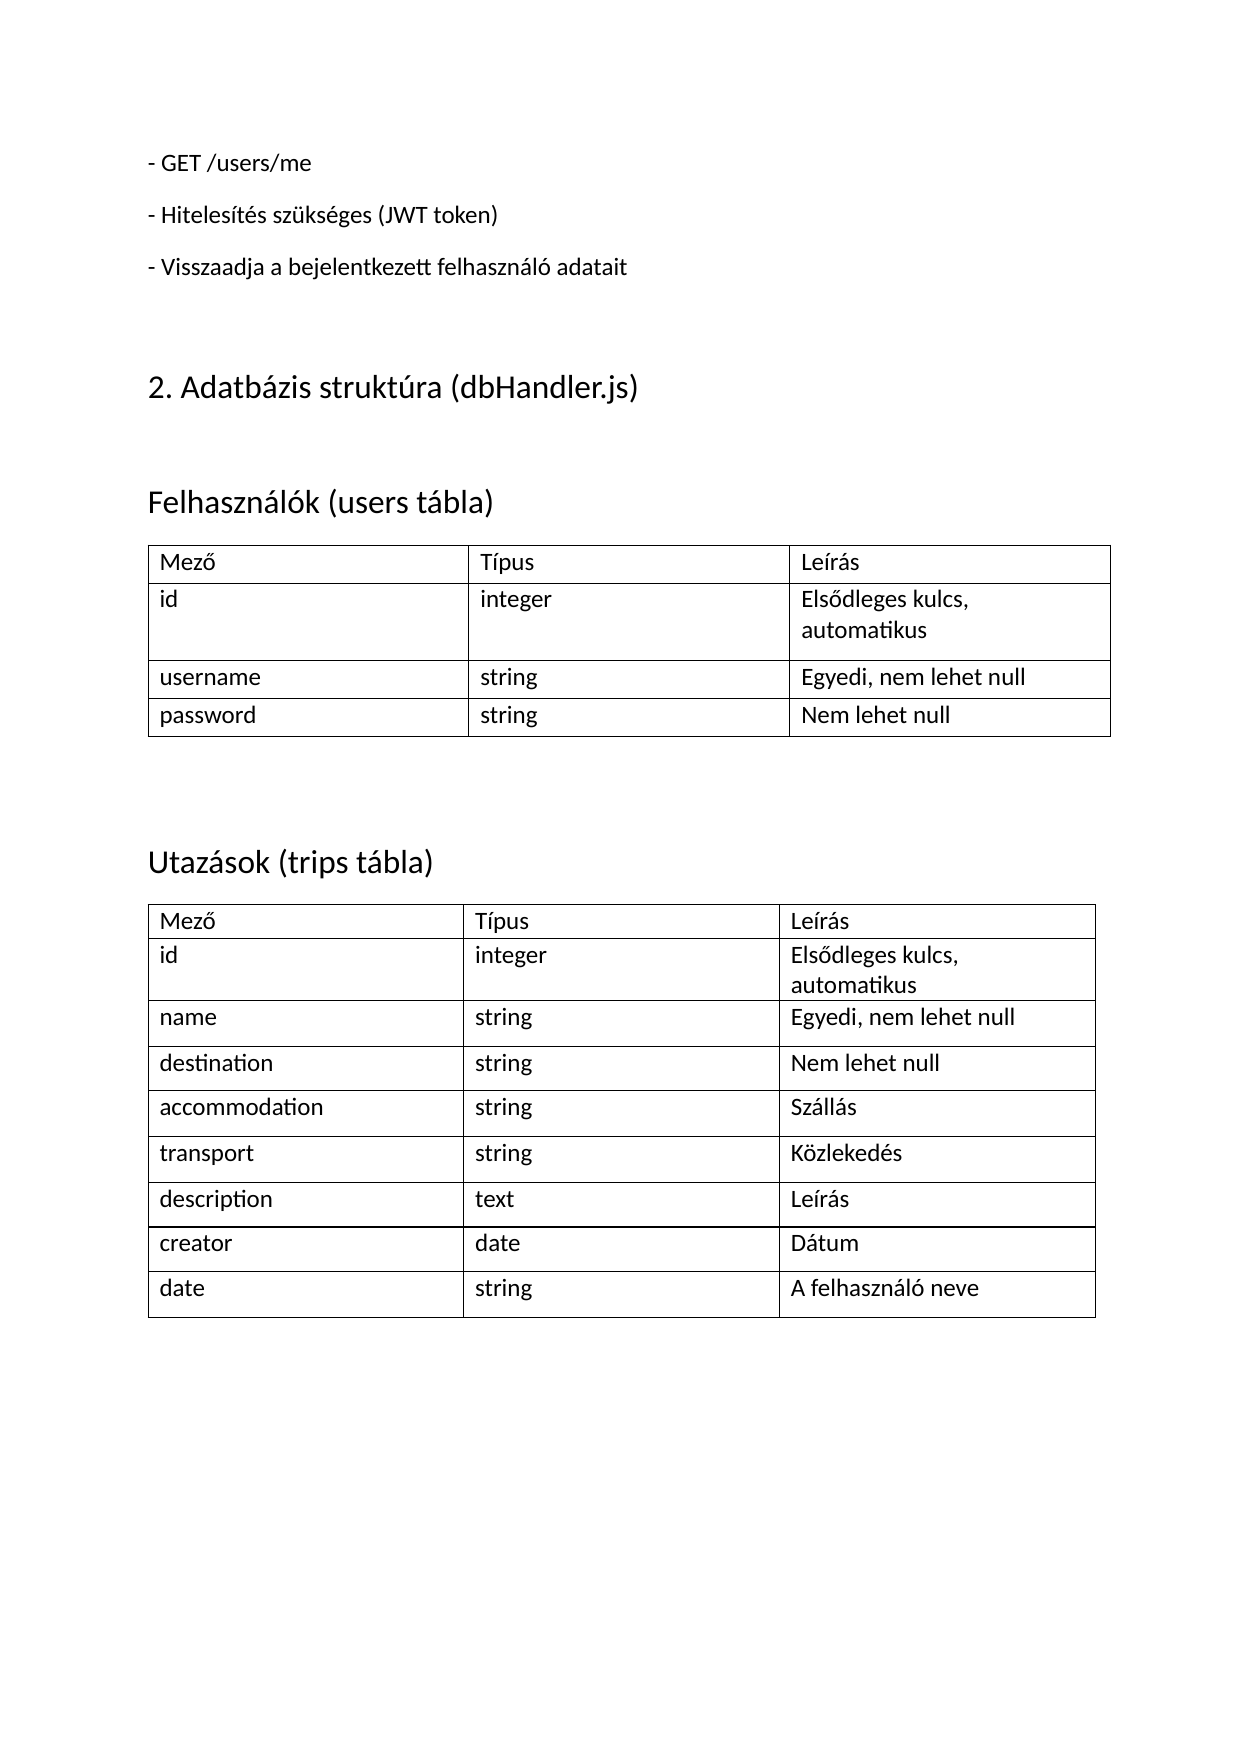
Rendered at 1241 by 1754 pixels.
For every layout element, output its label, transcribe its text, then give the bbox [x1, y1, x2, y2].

table_cell date [464, 1228, 779, 1271]
table_cell Szállás [780, 1091, 1095, 1136]
table_cell Közlekedés [780, 1137, 1095, 1182]
table_cell id [149, 939, 463, 1000]
table_cell date [149, 1272, 463, 1317]
table_cell Leírás [780, 1183, 1095, 1226]
table_cell Nem lehet null [780, 1047, 1095, 1090]
text Felhasználók (users tábla) [148, 481, 1093, 522]
table_cell Dátum [780, 1228, 1095, 1271]
table_cell string [469, 699, 789, 736]
table_cell string [464, 1091, 779, 1136]
table_header Mező [149, 546, 468, 582]
table_cell string [469, 661, 789, 698]
table_cell transport [149, 1137, 463, 1182]
text - Visszaadja a bejelentkezett felhasználó adatait [148, 251, 1093, 281]
table_cell integer [469, 584, 789, 660]
table_header Leírás [780, 905, 1095, 938]
table_header Típus [469, 546, 789, 582]
table_cell string [464, 1047, 779, 1090]
table_cell destination [149, 1047, 463, 1090]
table_cell Egyedi, nem lehet null [790, 661, 1110, 698]
table_cell username [149, 661, 468, 698]
text 2. Adatbázis struktúra (dbHandler.js) [148, 366, 1093, 407]
table_cell string [464, 1001, 779, 1046]
table_cell password [149, 699, 468, 736]
table_cell Elsődleges kulcs, automatikus [780, 939, 1095, 1000]
table_header Leírás [790, 546, 1110, 582]
table_cell id [149, 584, 468, 660]
table_cell Nem lehet null [790, 699, 1110, 736]
table_cell string [464, 1272, 779, 1317]
table_cell accommodation [149, 1091, 463, 1136]
table_header Mező [149, 905, 463, 938]
table_cell Egyedi, nem lehet null [780, 1001, 1095, 1046]
text Utazások (trips tábla) [148, 841, 1093, 881]
table_cell creator [149, 1228, 463, 1271]
table_cell integer [464, 939, 779, 1000]
table_cell description [149, 1183, 463, 1226]
table_cell name [149, 1001, 463, 1046]
text - GET /users/me [148, 148, 1093, 178]
text - Hitelesítés szükséges (JWT token) [148, 199, 1093, 230]
table_cell A felhasználó neve [780, 1272, 1095, 1317]
table_cell string [464, 1137, 779, 1182]
table_cell text [464, 1183, 779, 1226]
table_header Típus [464, 905, 779, 938]
table_cell Elsődleges kulcs, automatikus [790, 584, 1110, 660]
